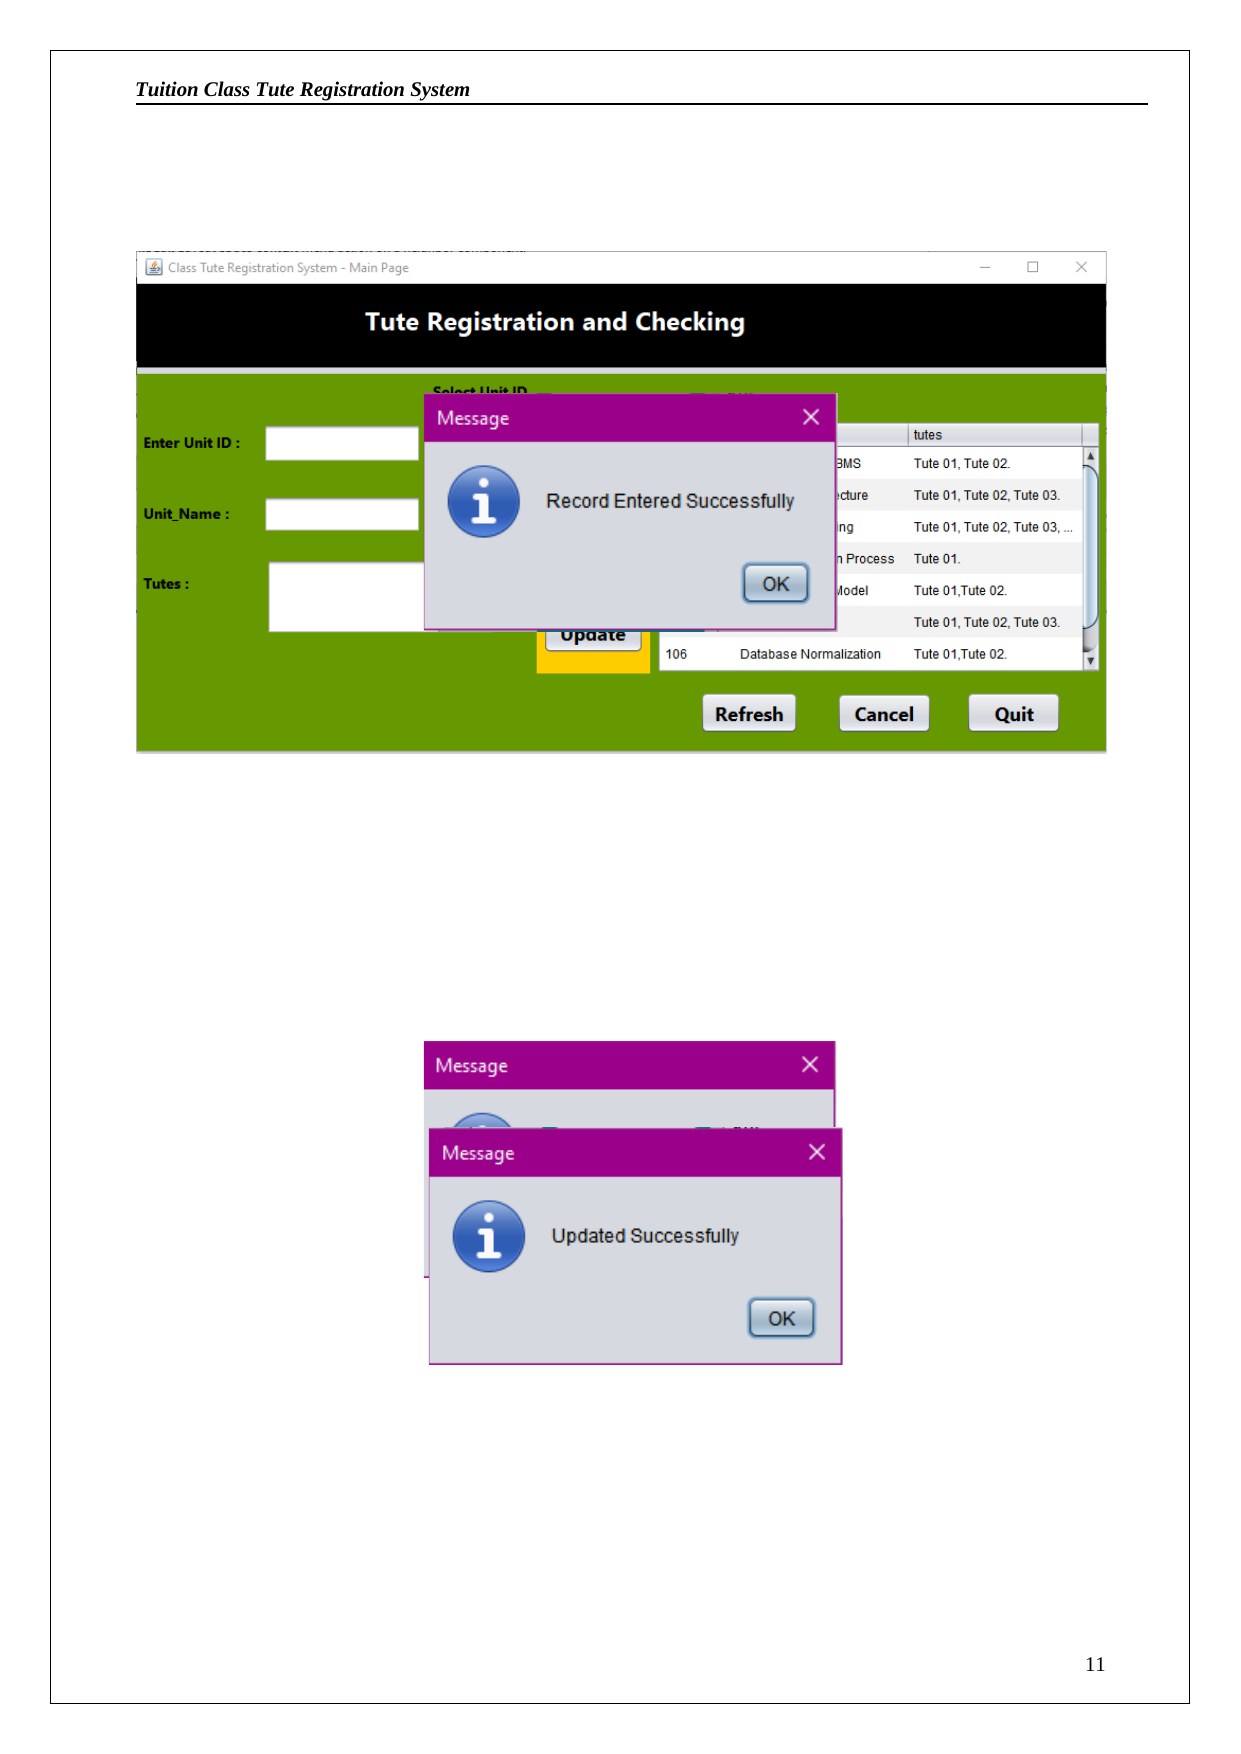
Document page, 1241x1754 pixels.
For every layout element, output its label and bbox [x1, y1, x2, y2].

picture [423, 1041, 843, 1365]
picture [136, 251, 1107, 754]
